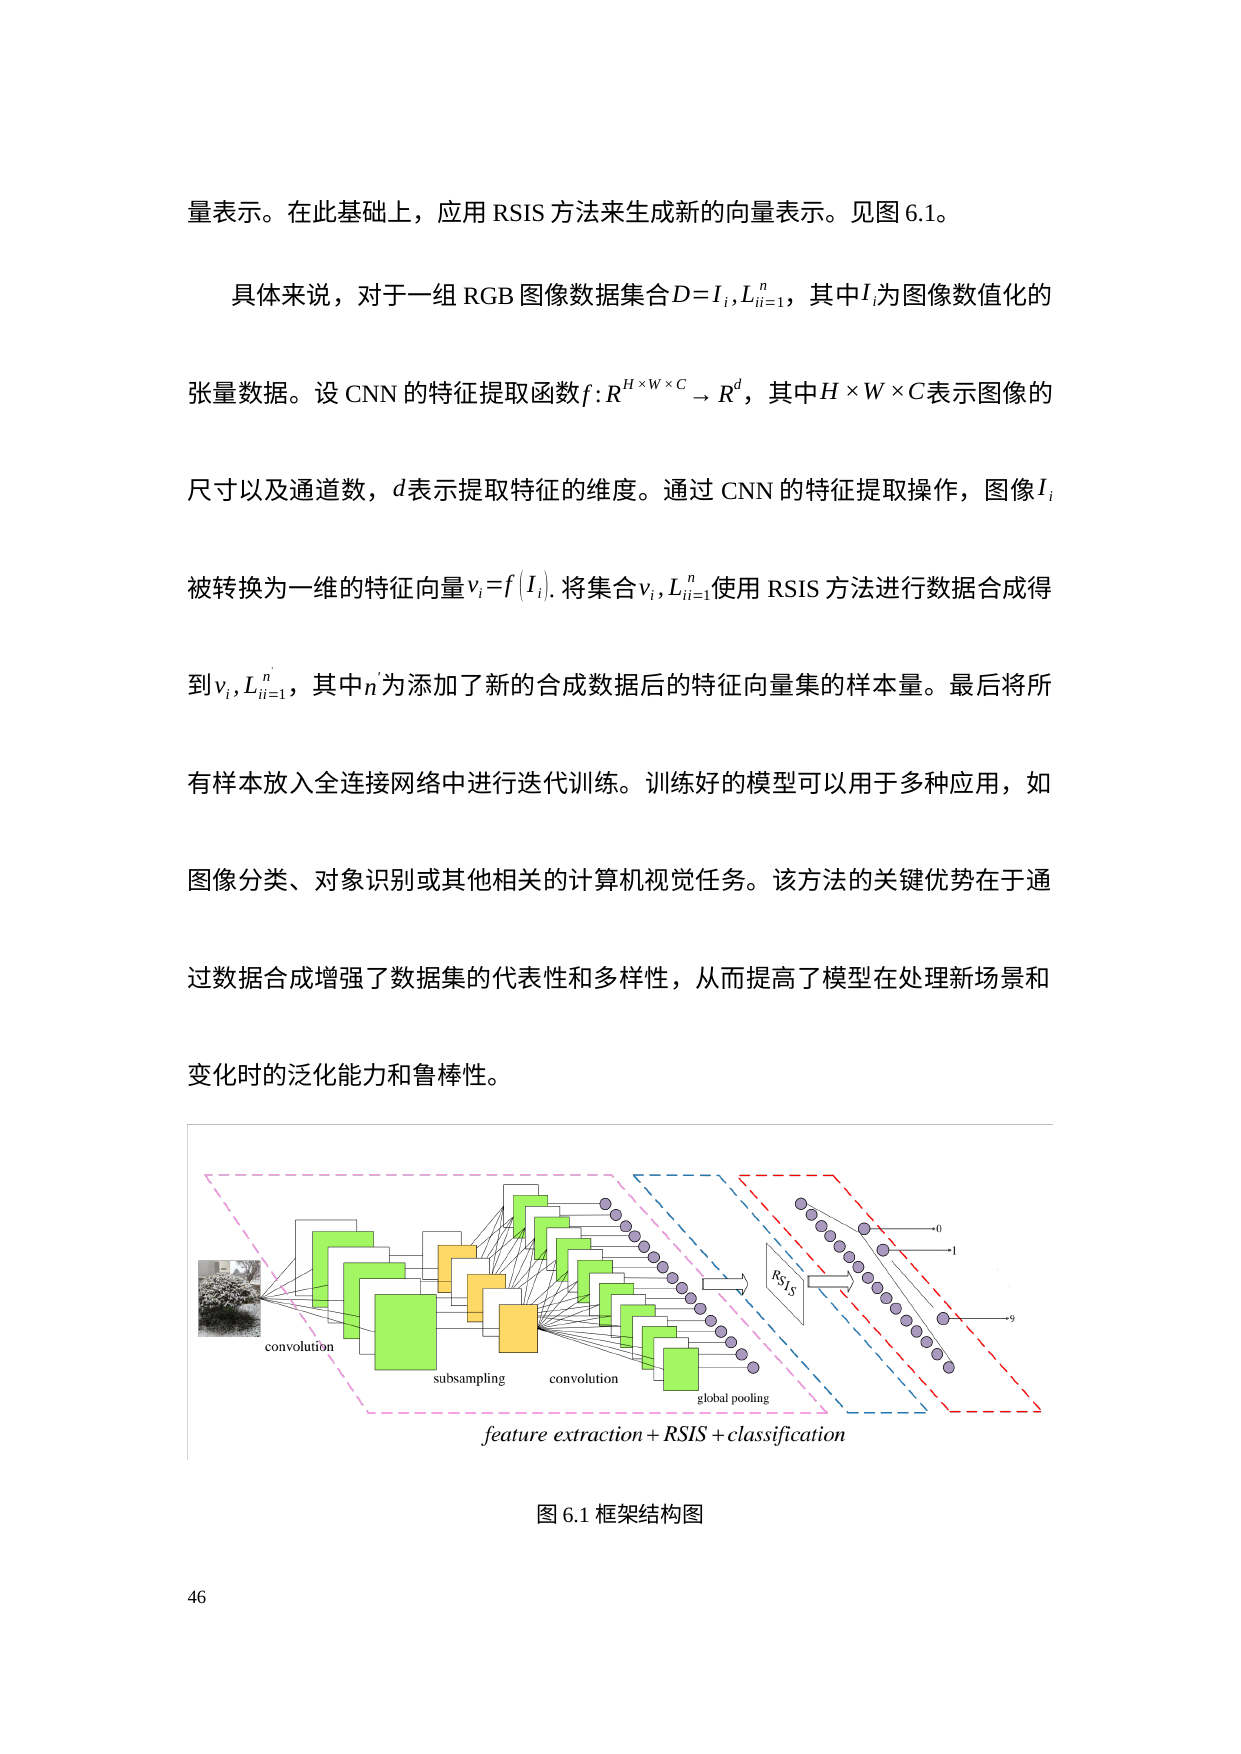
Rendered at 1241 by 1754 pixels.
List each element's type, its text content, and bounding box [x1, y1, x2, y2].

text 具体来说，对于一组RGB图像数据集合，其中为图像数值化的张量数据。设CNN的特征提取函数，其中表示图像的尺寸以及通道数，表示提取特征的维度。通过CNN的特征提取操作，图像被转换为一维的特征向量. 将集合使用RSIS方法进行数据合成得到，其中为添加了新的合成数据后的特征向量集的样本量。最后将所有样本放入全连接网络中进行迭代训练。训练好的模型可以用于多种应用，如图像分类、对象识别或其他相关的计算机视觉任务。该方法的关键优势在于通过数据合成增强了数据集的代表性和多样性，从而提高了模型在处理新场景和变化时的泛化能力和鲁棒性。 [187, 261, 1053, 1106]
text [187, 178, 1053, 243]
text 图6.1 框架结构图 [187, 1496, 1053, 1529]
